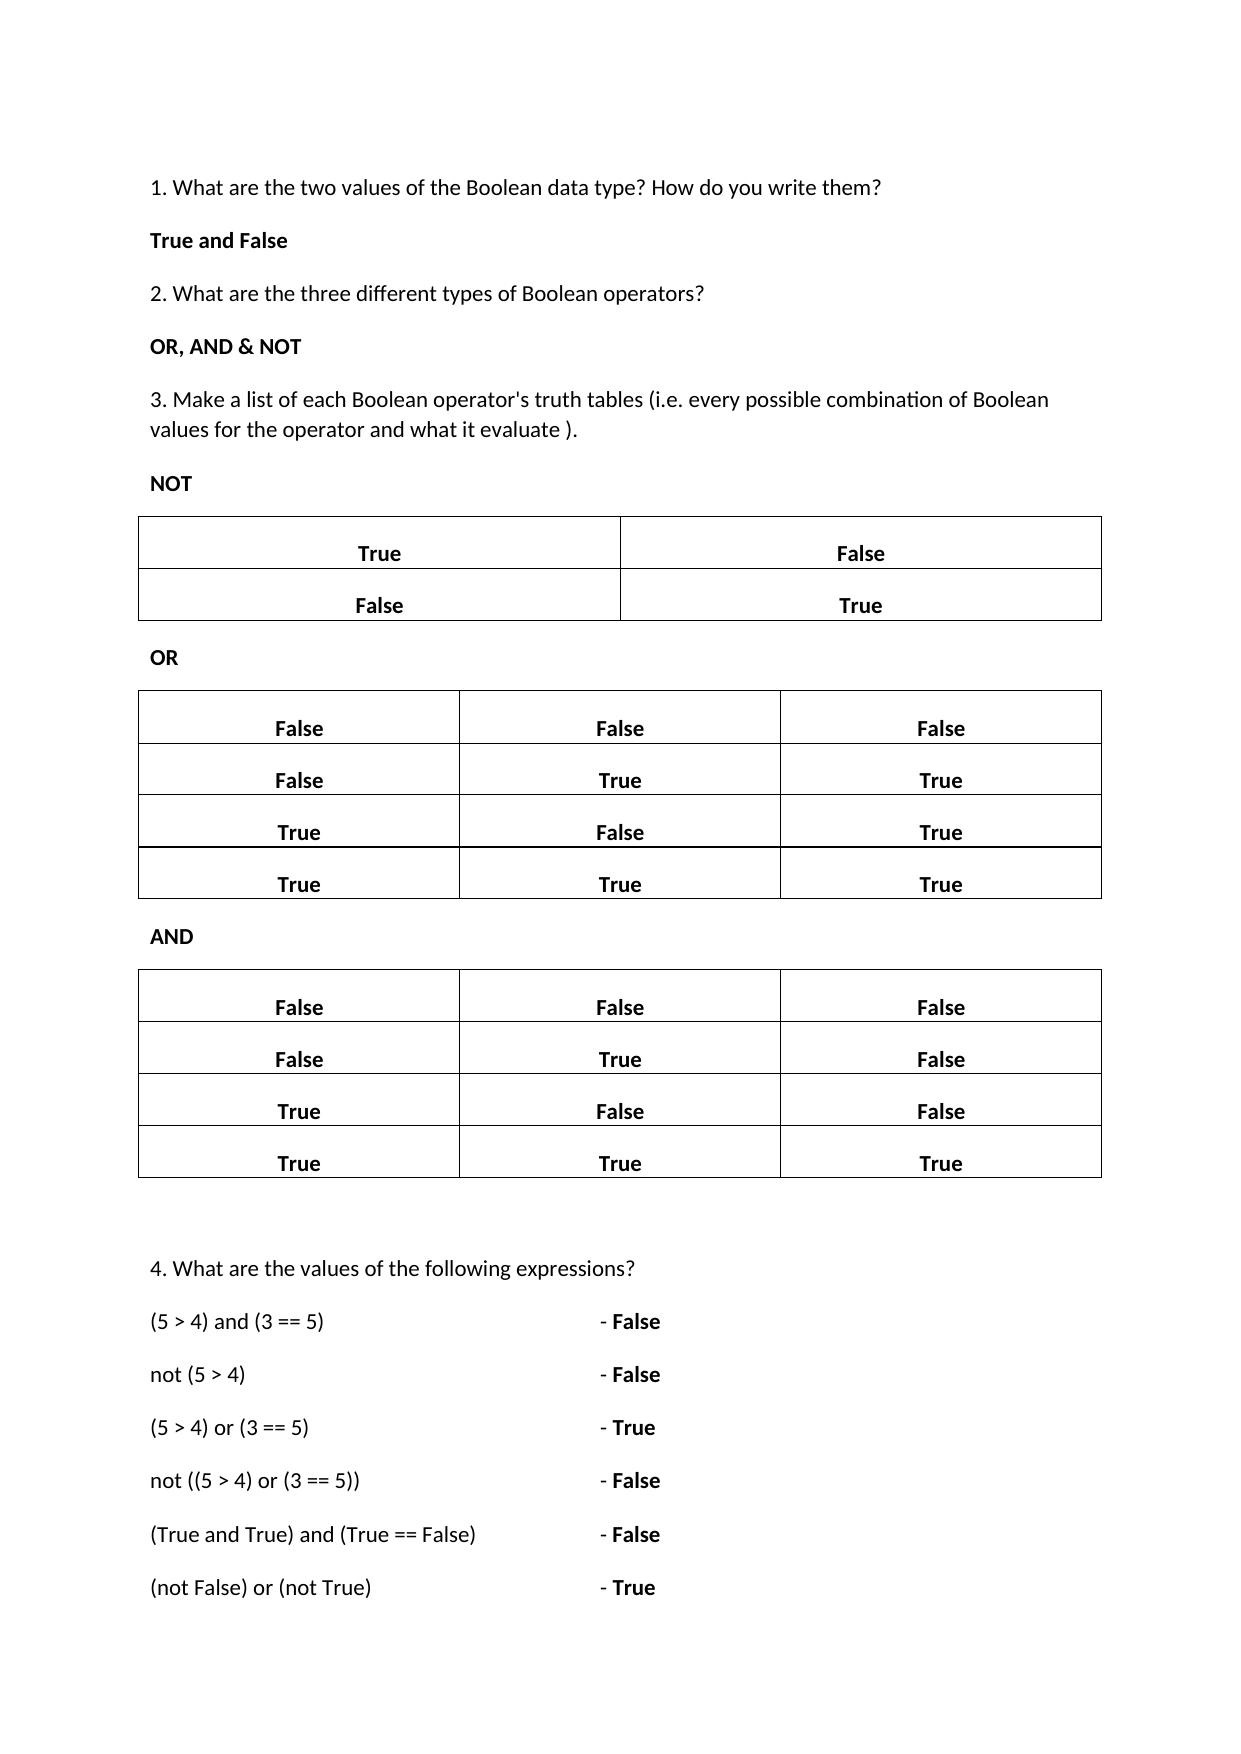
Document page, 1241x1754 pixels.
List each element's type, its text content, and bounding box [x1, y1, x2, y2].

table_header False [460, 691, 780, 742]
text True and False [150, 226, 1090, 254]
text not (5 > 4) - False [150, 1360, 1090, 1388]
text (True and True) and (True == False) - False [150, 1520, 1090, 1548]
table_header True [139, 517, 620, 568]
table_header False [781, 970, 1101, 1021]
table_cell True [139, 795, 459, 846]
text 3. Make a list of each Boolean operator's truth tables (i.e. every possible combination of Boolean values for the operator and what it evaluate ). [150, 385, 1090, 444]
table_cell False [460, 795, 780, 846]
text (not False) or (not True) - True [150, 1573, 1090, 1601]
table_cell True [781, 795, 1101, 846]
table_header False [139, 970, 459, 1021]
table_cell False [139, 569, 620, 619]
table_cell True [460, 1126, 780, 1177]
table_cell False [781, 1022, 1101, 1073]
text 4. What are the values of the following expressions? [150, 1254, 1090, 1282]
table_cell True [460, 1022, 780, 1073]
table_cell True [781, 1126, 1101, 1177]
table_header False [781, 691, 1101, 742]
table_cell True [460, 744, 780, 794]
text OR [150, 643, 1090, 672]
text 2. What are the three different types of Boolean operators? [150, 279, 1090, 307]
text AND [150, 922, 1090, 950]
text (5 > 4) or (3 == 5) - True [150, 1413, 1090, 1442]
table_cell True [460, 848, 780, 898]
table_cell False [139, 744, 459, 794]
table_header False [460, 970, 780, 1021]
table_cell True [781, 848, 1101, 898]
table_cell True [139, 1126, 459, 1177]
text not ((5 > 4) or (3 == 5)) - False [150, 1467, 1090, 1495]
text (5 > 4) and (3 == 5) - False [150, 1307, 1090, 1335]
table_cell True [139, 848, 459, 898]
table_cell True [621, 569, 1101, 619]
table_cell True [781, 744, 1101, 794]
text OR, AND & NOT [150, 332, 1090, 360]
table_header False [139, 691, 459, 742]
table_cell False [781, 1074, 1101, 1125]
table_header False [621, 517, 1101, 568]
table_cell False [460, 1074, 780, 1125]
text 1. What are the two values of the Boolean data type? How do you write them? [150, 173, 1090, 201]
text NOT [150, 469, 1090, 497]
table_cell False [139, 1022, 459, 1073]
table_cell True [139, 1074, 459, 1125]
